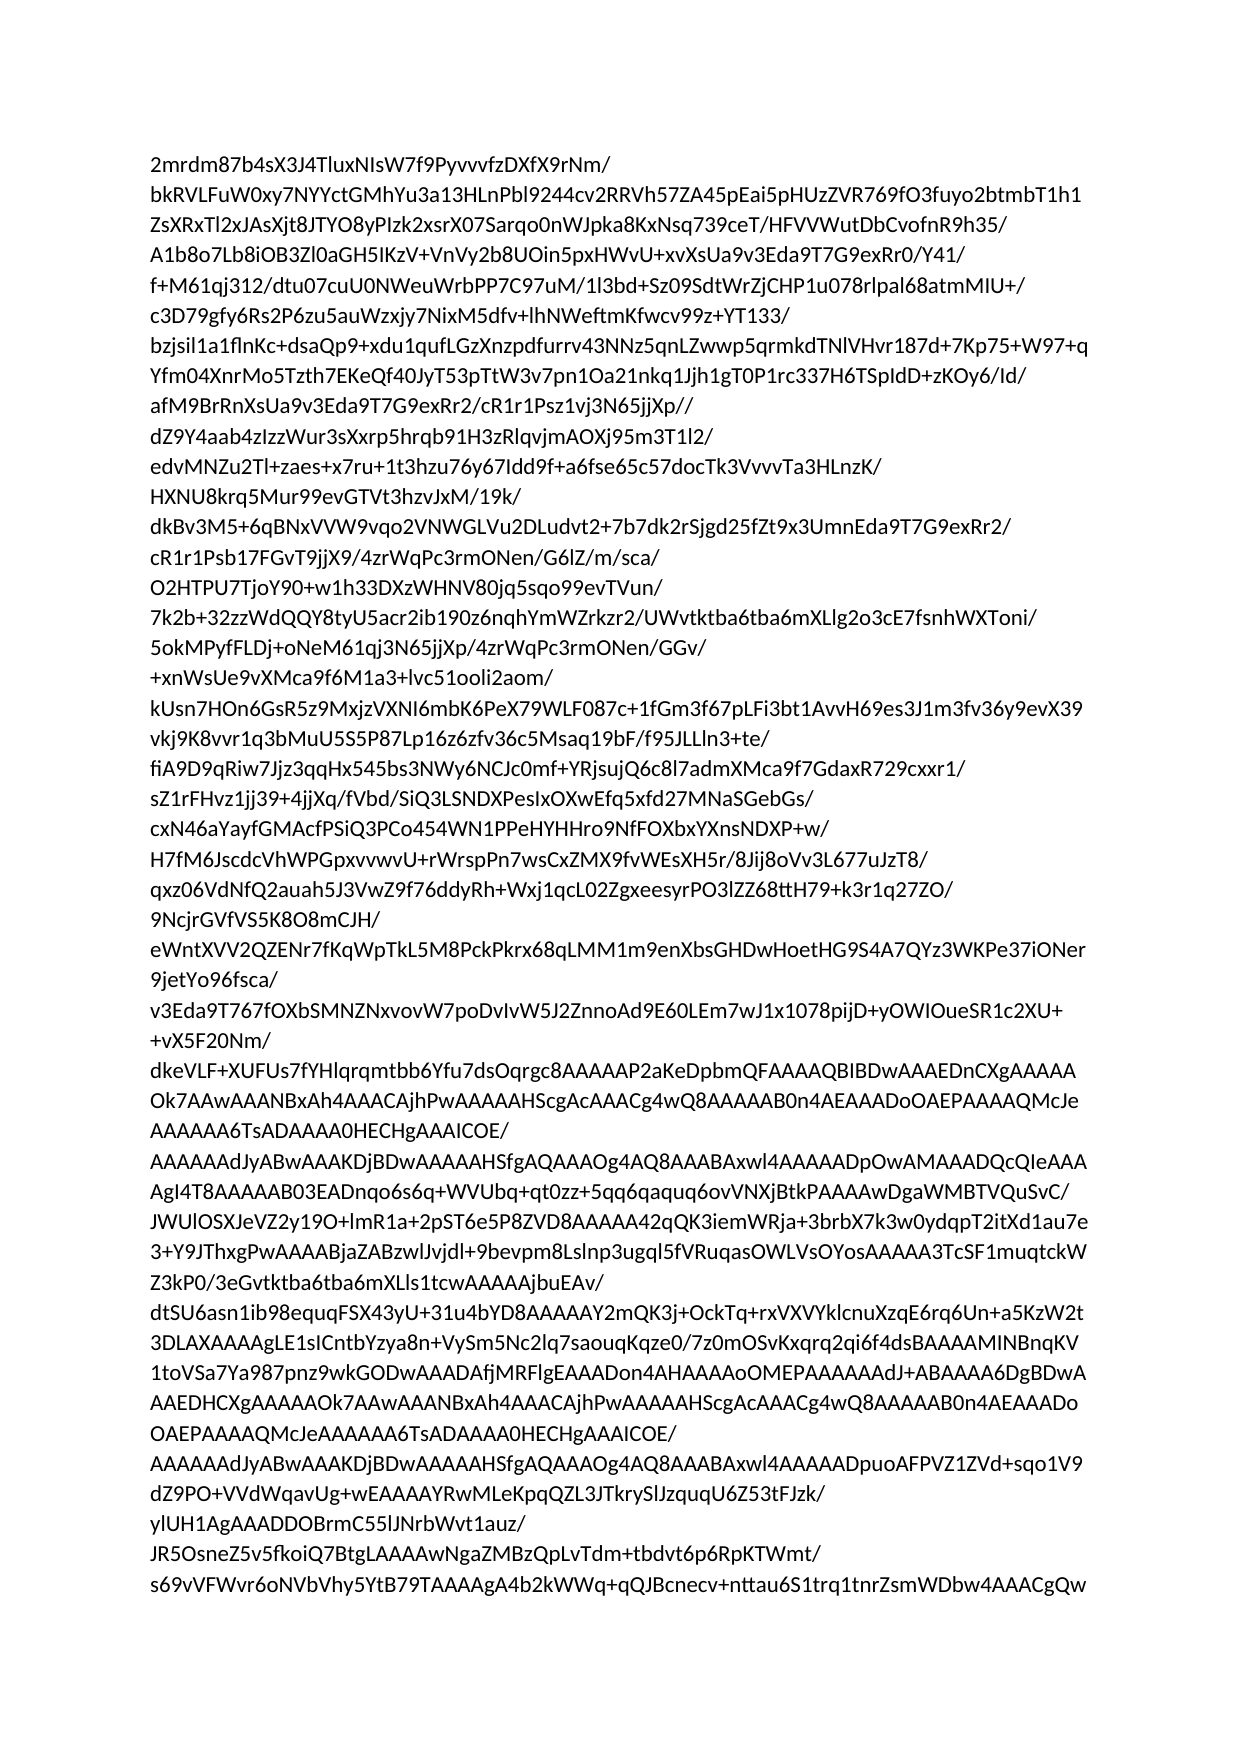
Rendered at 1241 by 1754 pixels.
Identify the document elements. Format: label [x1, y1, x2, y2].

text [150, 150, 1090, 1598]
